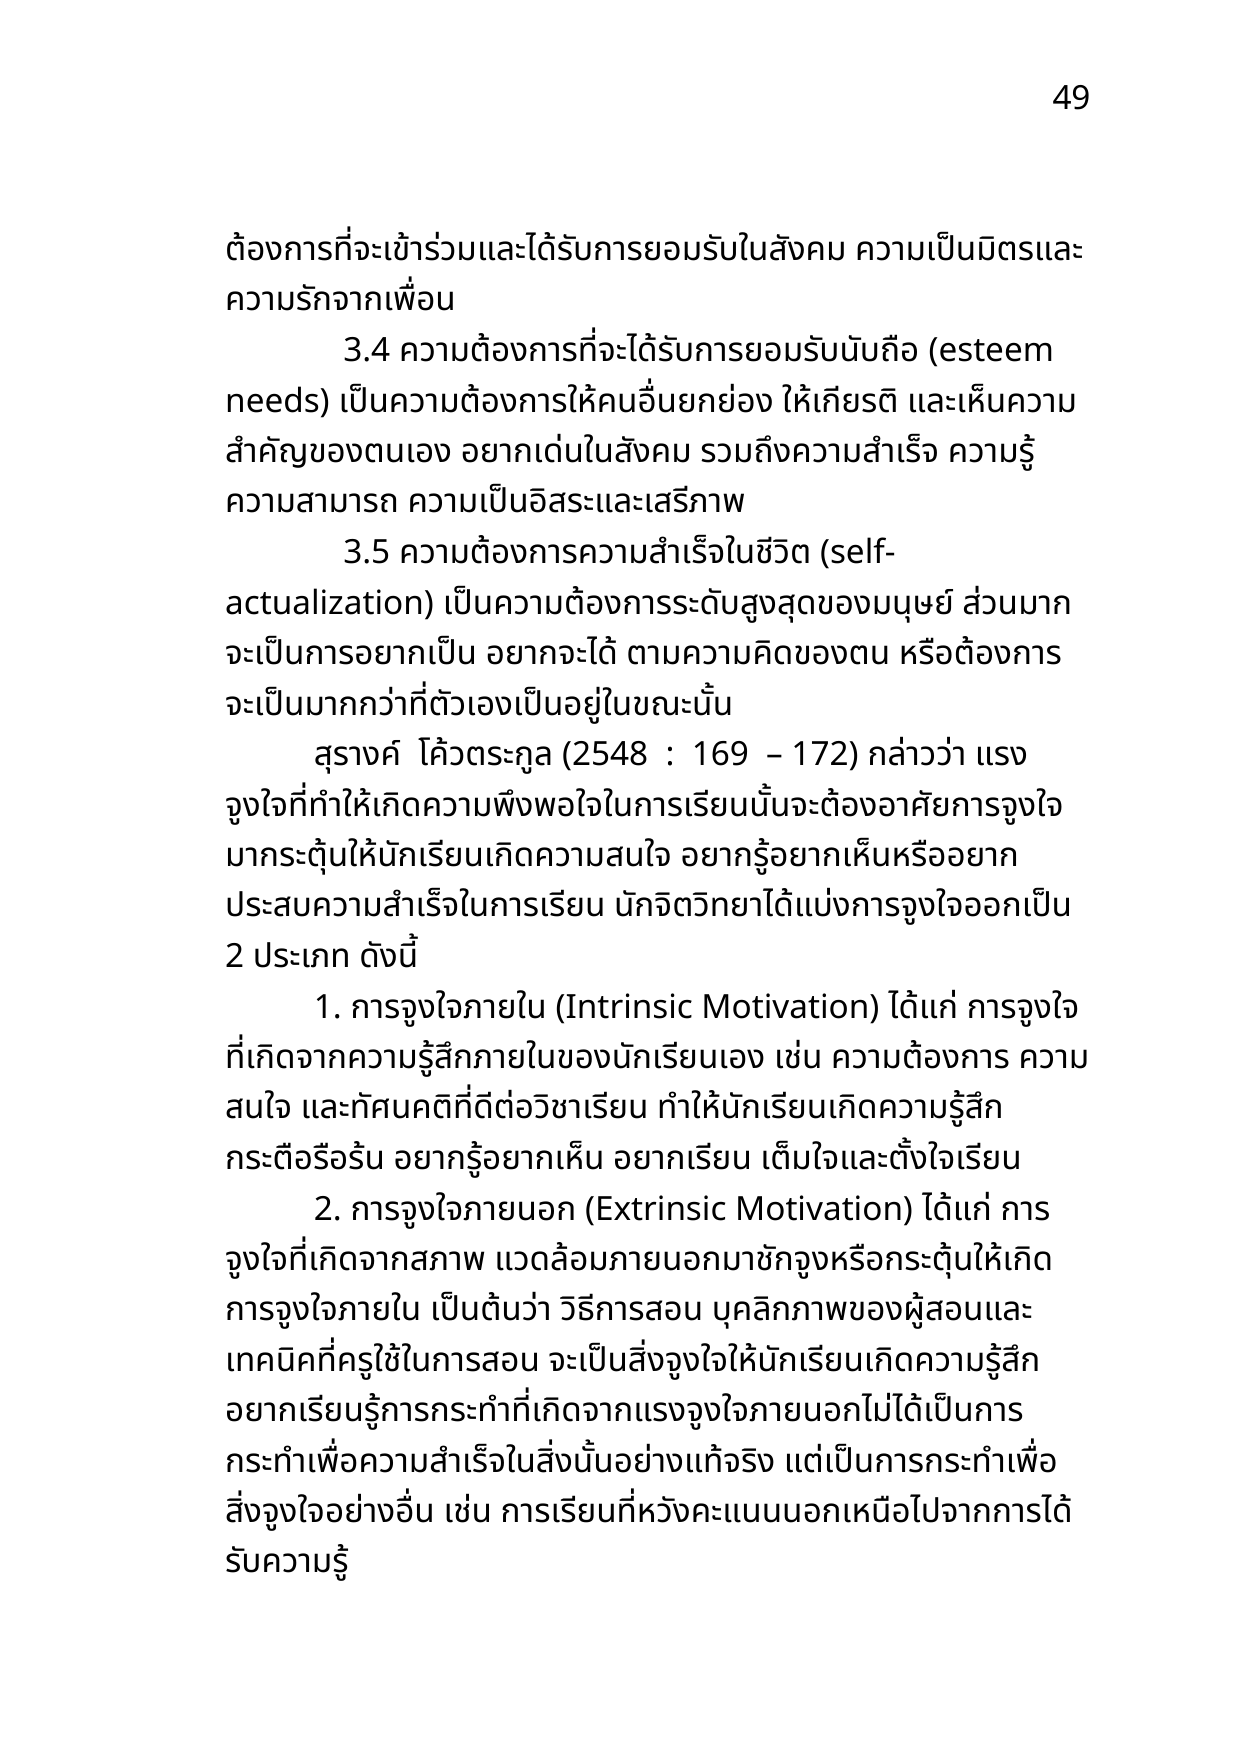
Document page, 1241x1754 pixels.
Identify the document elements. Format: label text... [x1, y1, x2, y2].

text 3.4 ความต้องการที่จะได้รับการยอมรับนับถือ (esteem needs) เป็นความต้องการให้คนอื่นยกย่อง ให้เกียรติ และเห็นความสำคัญของตนเอง อยากเด่นในสังคม รวมถึงความสำเร็จ ความรู้ ความสามารถ ความเป็นอิสระและเสรีภาพ [225, 326, 1090, 528]
text สุรางค์ โค้วตระกูล (2548 : 169 – 172) กล่าวว่า แรงจูงใจที่ทำให้เกิดความพึงพอใจในการเรียนนั้นจะต้องอาศัยการจูงใจมากระตุ้นให้นักเรียนเกิดความสนใจ อยากรู้อยากเห็นหรืออยากประสบความสำเร็จในการเรียน นักจิตวิทยาได้แบ่งการจูงใจออกเป็น 2 ประเภท ดังนี้ 1. การจูงใจภายใน (Intrinsic Motivation) ได้แก่ การจูงใจที่เกิดจากความรู้สึกภายในของนักเรียนเอง เช่น ความต้องการ ความสนใจ และทัศนคติที่ดีต่อวิชาเรียน ทำให้นักเรียนเกิดความรู้สึกกระตือรือร้น อยากรู้อยากเห็น อยากเรียน เต็มใจและตั้งใจเรียน [225, 730, 1090, 1184]
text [225, 225, 1090, 326]
text 2. การจูงใจภายนอก (Extrinsic Motivation) ได้แก่ การจูงใจที่เกิดจากสภาพ แวดล้อมภายนอกมาชักจูงหรือกระตุ้นให้เกิดการจูงใจภายใน เป็นต้นว่า วิธีการสอน บุคลิกภาพของผู้สอนและเทคนิคที่ครูใช้ในการสอน จะเป็นสิ่งจูงใจให้นักเรียนเกิดความรู้สึกอยากเรียนรู้การกระทำที่เกิดจากแรงจูงใจภายนอกไม่ได้เป็นการกระทำเพื่อความสำเร็จในสิ่งนั้นอย่างแท้จริง แต่เป็นการกระทำเพื่อสิ่งจูงใจอย่างอื่น เช่น การเรียนที่หวังคะแนนนอกเหนือไปจากการได้รับความรู้ [225, 1184, 1090, 1588]
text 3.5 ความต้องการความสำเร็จในชีวิต (self-actualization) เป็นความต้องการระดับสูงสุดของมนุษย์ ส่วนมากจะเป็นการอยากเป็น อยากจะได้ ตามความคิดของตน หรือต้องการจะเป็นมากกว่าที่ตัวเองเป็นอยู่ในขณะนั้น [225, 528, 1090, 730]
